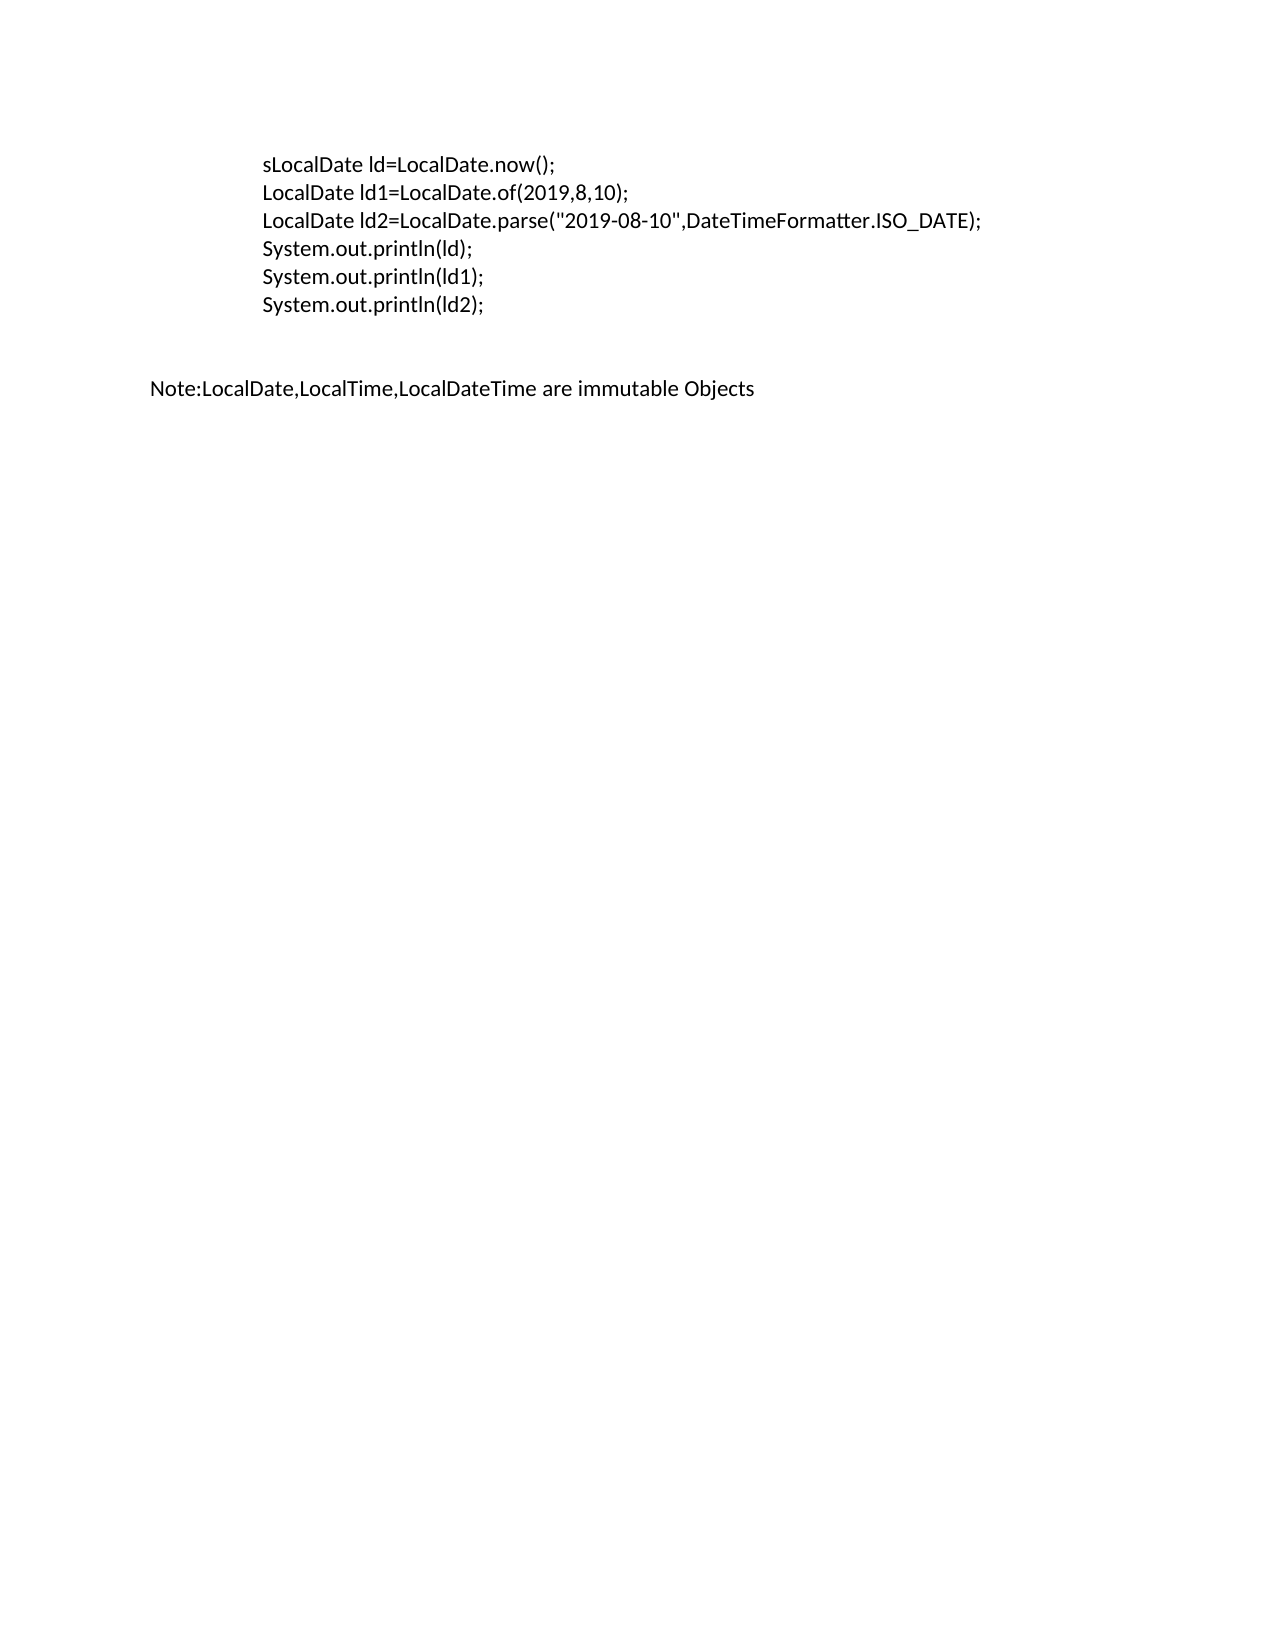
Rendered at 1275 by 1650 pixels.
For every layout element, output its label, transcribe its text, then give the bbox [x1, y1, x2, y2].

text sLocalDate ld=LocalDate.now(); [262, 150, 1125, 178]
text LocalDate ld2=LocalDate.parse("2019-08-10",DateTimeFormatter.ISO_DATE); [262, 206, 1125, 234]
text Note:LocalDate,LocalTime,LocalDateTime are immutable Objects [150, 374, 1125, 402]
text System.out.println(ld1); [262, 262, 1125, 290]
text System.out.println(ld2); [262, 290, 1125, 318]
text LocalDate ld1=LocalDate.of(2019,8,10); [262, 178, 1125, 206]
text System.out.println(ld); [262, 234, 1125, 262]
